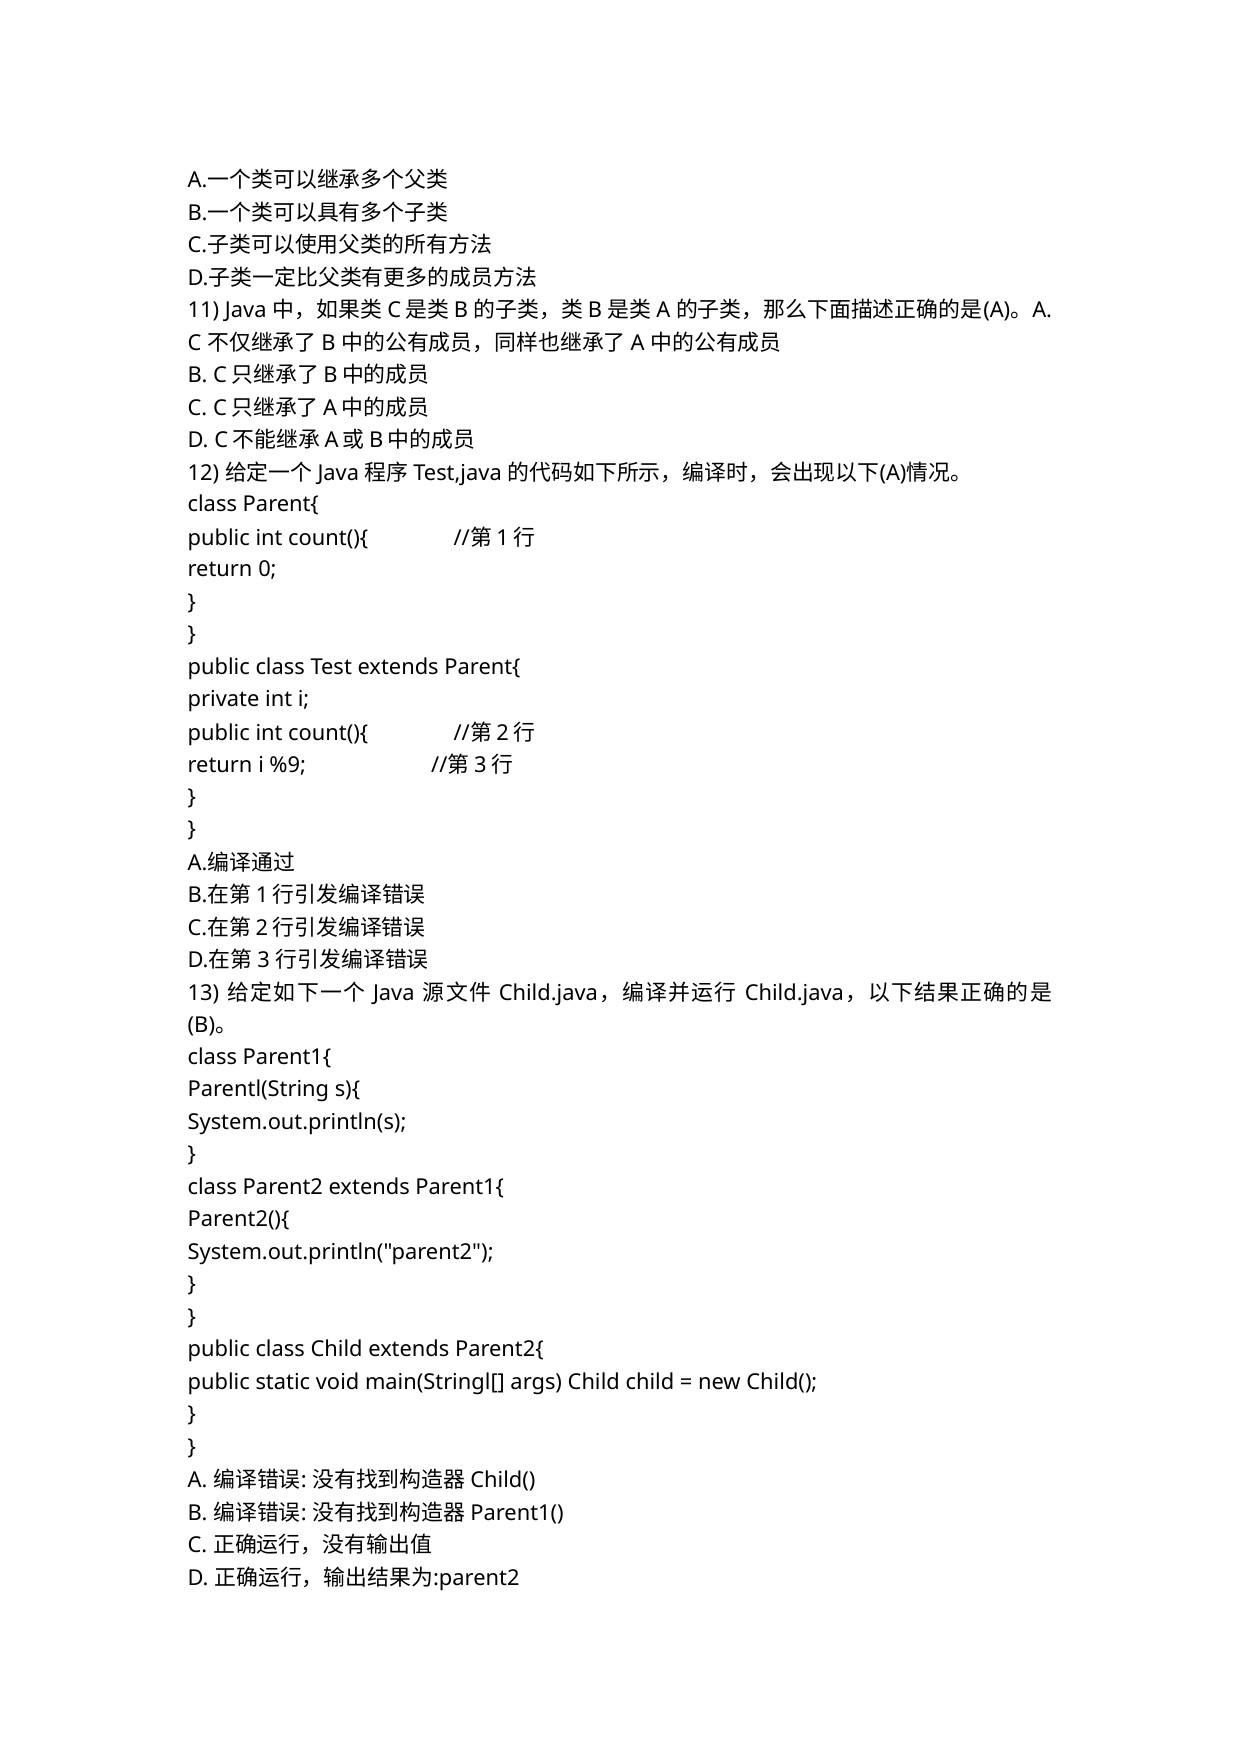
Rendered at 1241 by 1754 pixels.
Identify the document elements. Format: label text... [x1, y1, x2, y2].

text private int i; [187, 682, 1053, 714]
text D.子类一定比父类有更多的成员方法 [187, 259, 1053, 292]
text A.一个类可以继承多个父类 [187, 162, 1053, 194]
text return i %9; //第3行 [187, 747, 1053, 779]
text } [187, 584, 1053, 617]
text Parent2(){ [187, 1202, 1053, 1234]
text } [187, 779, 1053, 812]
text A.编译通过 [187, 844, 1053, 877]
list 正确运行，输出结果为:parent2 [187, 1559, 1053, 1592]
text } [187, 1137, 1053, 1169]
list 正确运行，没有输出值 [187, 1527, 1053, 1559]
text class Parent{ [187, 487, 1053, 519]
list 编译错误: 没有找到构造器 Parent1() [187, 1494, 1053, 1527]
text public class Child extends Parent2{ [187, 1332, 1053, 1364]
text public int count(){ //第1行 [187, 519, 1053, 552]
text 11) Java 中，如果类 C是类B 的子类，类B 是类A 的子类，那么下面描述正确的是(A)。A. C 不仅继承了 B 中的公有成员，同样也继承了 A 中的公有成员 [187, 292, 1053, 357]
text } [187, 1429, 1053, 1462]
text } [187, 812, 1053, 844]
text B.在第1行引发编译错误 [187, 877, 1053, 909]
text public class Test extends Parent{ [187, 649, 1053, 682]
text System.out.println(s); [187, 1104, 1053, 1137]
text return 0; [187, 552, 1053, 584]
text class Parent1{ [187, 1039, 1053, 1072]
text C.子类可以使用父类的所有方法 [187, 227, 1053, 259]
text 13) 给定如下一个 Java 源文件 Child.java，编译并运行 Child.java，以下结果正确的是(B)。 [187, 974, 1053, 1039]
text D. C不能继承A或B中的成员 [187, 422, 1053, 454]
text } [187, 1397, 1053, 1429]
text D.在第 3 行引发编译错误 [187, 942, 1053, 974]
text C. C只继承了A中的成员 [187, 389, 1053, 422]
list 编译错误: 没有找到构造器 Child() [187, 1462, 1053, 1494]
text B.一个类可以具有多个子类 [187, 194, 1053, 227]
text } [187, 1267, 1053, 1299]
text 12) 给定一个 Java 程序 Test,java 的代码如下所示，编译时，会出现以下(A)情况。 [187, 454, 1053, 487]
text class Parent2 extends Parent1{ [187, 1169, 1053, 1202]
text } [187, 1299, 1053, 1332]
text } [187, 617, 1053, 649]
text public int count(){ //第2行 [187, 714, 1053, 747]
text B. C只继承了B中的成员 [187, 357, 1053, 389]
text Parentl(String s){ [187, 1072, 1053, 1104]
text System.out.println("parent2"); [187, 1234, 1053, 1267]
text C.在第2行引发编译错误 [187, 909, 1053, 942]
text public static void main(Stringl[] args) Child child = new Child(); [187, 1364, 1053, 1397]
